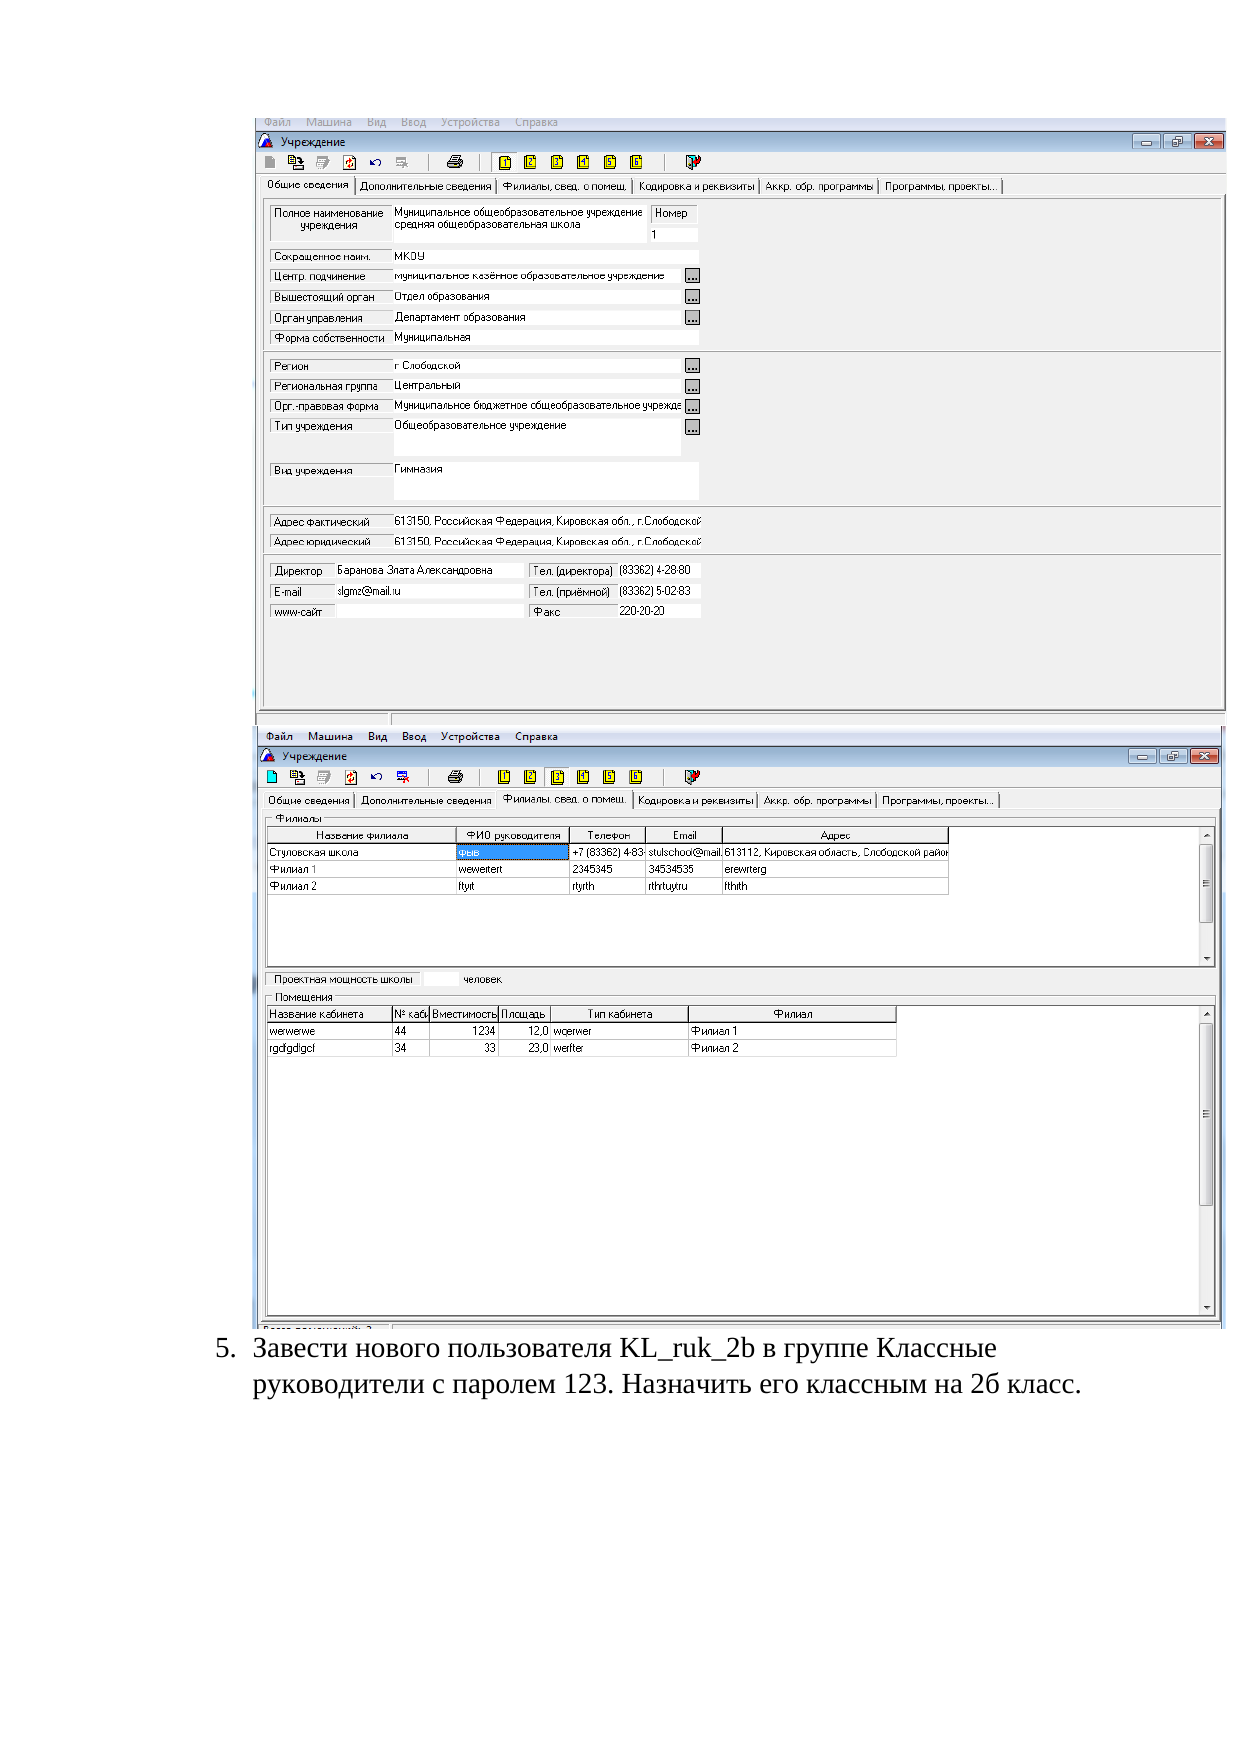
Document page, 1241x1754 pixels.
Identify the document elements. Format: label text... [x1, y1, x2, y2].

picture [252, 726, 1226, 1329]
picture [252, 118, 1227, 725]
list Завести нового пользователя KL_ruk_2b в группе Классные руководители c паролем 123. Назначить его классным на 2б класс. [215, 1330, 1152, 1400]
